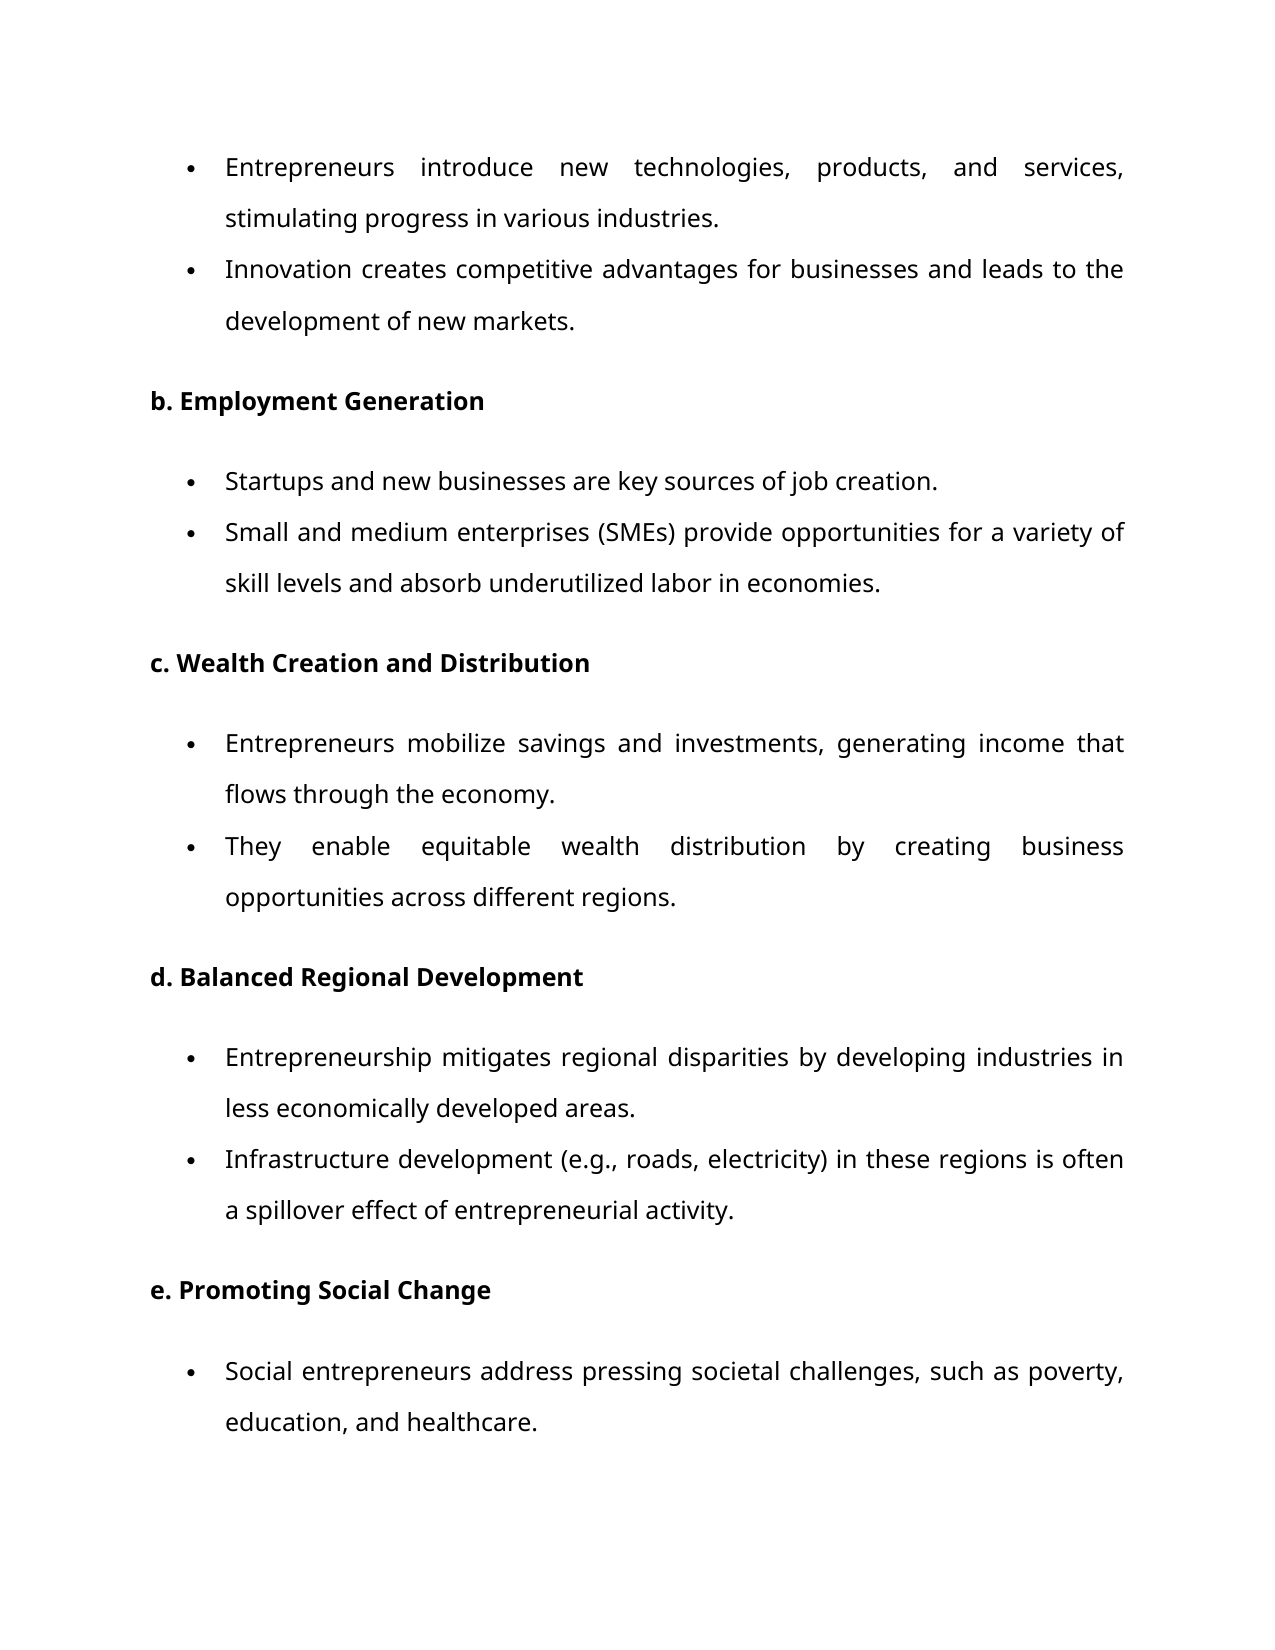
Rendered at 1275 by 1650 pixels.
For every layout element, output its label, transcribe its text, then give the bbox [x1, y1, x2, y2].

text b. Employment Generation [150, 383, 1125, 417]
list Small and medium enterprises (SMEs) provide opportunities for a variety of skill levels and absorb underutilized labor in economies. [187, 514, 1125, 600]
text c. Wealth Creation and Distribution [150, 646, 1125, 680]
list Entrepreneurship mitigates regional disparities by developing industries in less economically developed areas. [187, 1039, 1125, 1125]
text e. Promoting Social Change [150, 1273, 1125, 1307]
list They enable equitable wealth distribution by creating business opportunities across different regions. [187, 828, 1125, 913]
list Innovation creates competitive advantages for businesses and leads to the development of new markets. [187, 252, 1125, 337]
list Social entrepreneurs address pressing societal challenges, such as poverty, education, and healthcare. [187, 1353, 1125, 1438]
list Startups and new businesses are key sources of job creation. [187, 463, 1125, 498]
list Entrepreneurs mobilize savings and investments, generating income that flows through the economy. [187, 726, 1125, 811]
list Entrepreneurs introduce new technologies, products, and services, stimulating progress in various industries. [187, 150, 1125, 235]
list Infrastructure development (e.g., roads, electricity) in these regions is often a spillover effect of entrepreneurial activity. [187, 1142, 1125, 1227]
text d. Balanced Regional Development [150, 959, 1125, 993]
